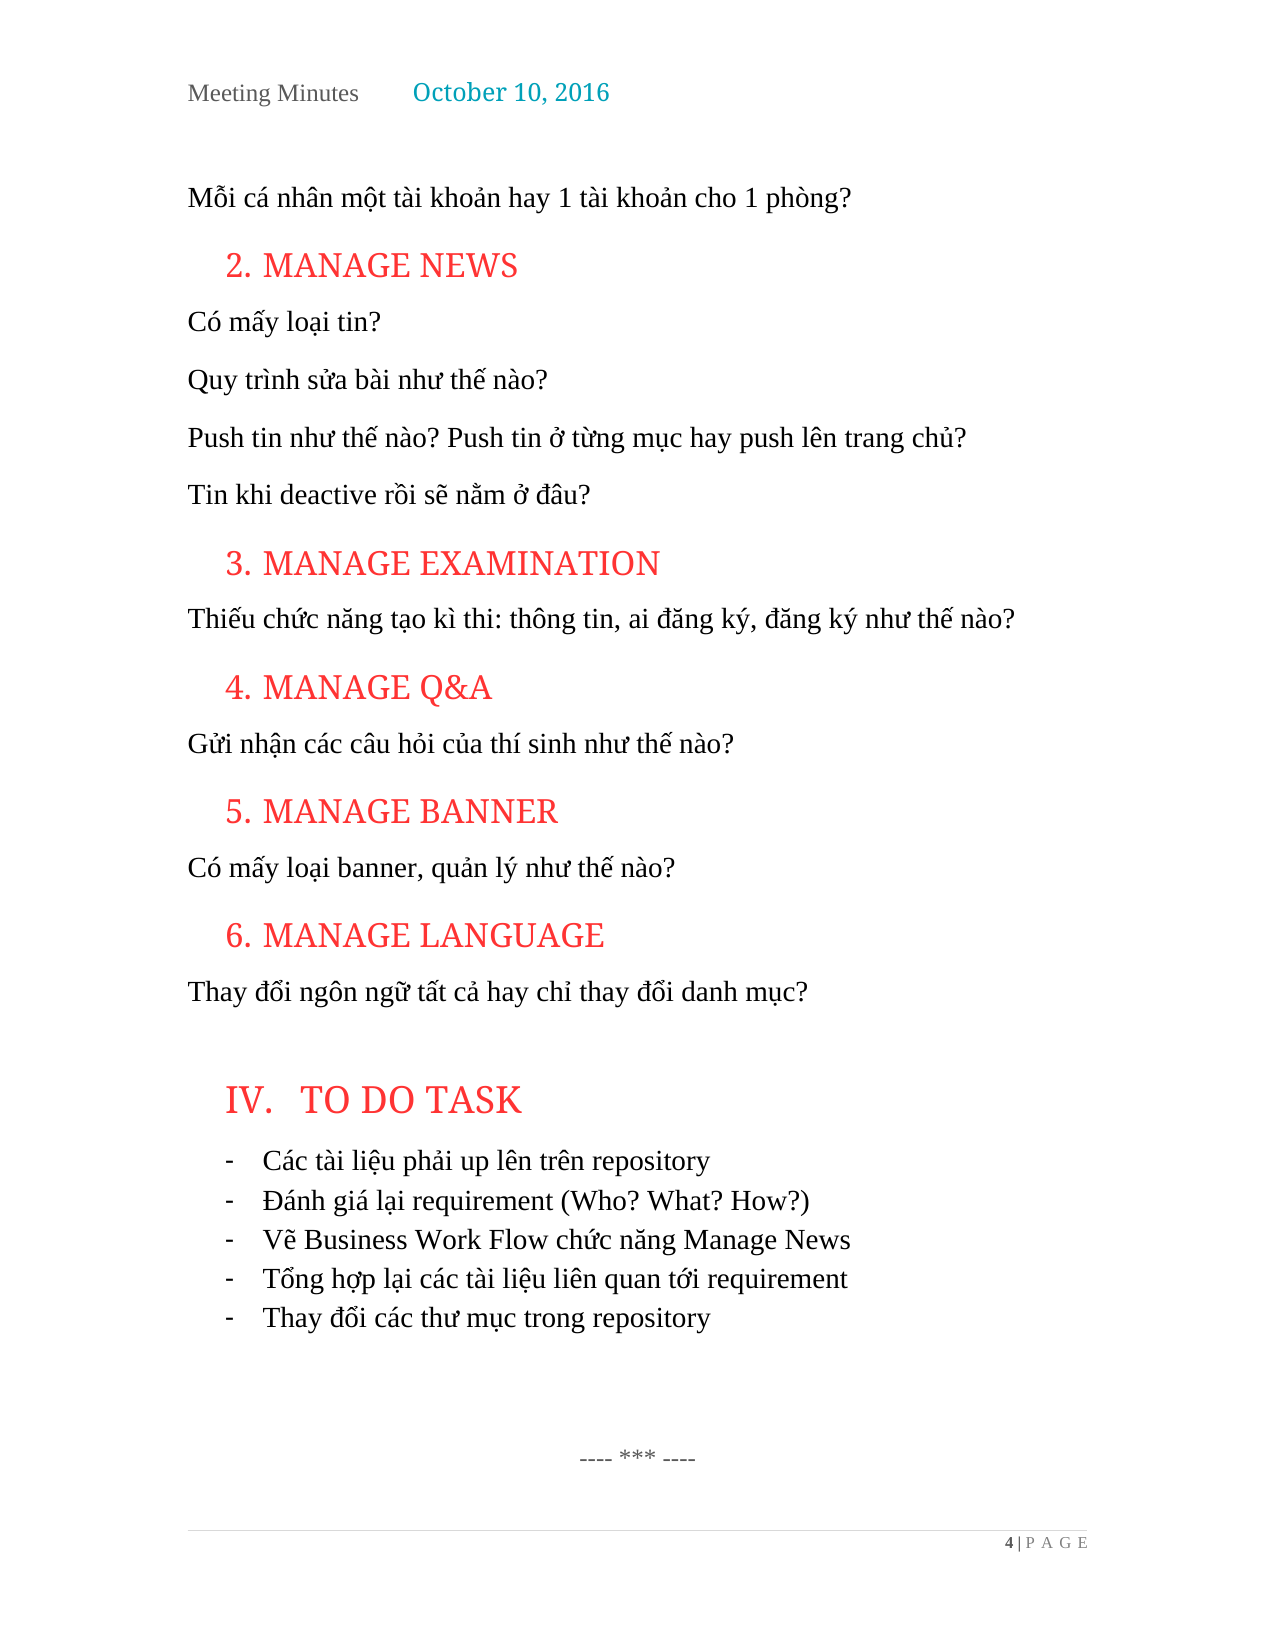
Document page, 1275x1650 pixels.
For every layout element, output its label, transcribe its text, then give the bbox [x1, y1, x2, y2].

text Có mấy loại banner, quản lý như thế nào? [187, 850, 1087, 884]
list Các tài liệu phải up lên trên repository [225, 1142, 1087, 1178]
text Gửi nhận các câu hỏi của thí sinh như thế nào? [187, 726, 1087, 759]
subtitle To do task [225, 1074, 1087, 1125]
text Thiếu chức năng tạo kì thi: thông tin, ai đăng ký, đăng ký như thế nào? [187, 602, 1087, 635]
list Thay đổi các thư mục trong repository [225, 1299, 1087, 1335]
subtitle Manage banner [225, 788, 1087, 833]
list Vẽ Business Work Flow chức năng Manage News [225, 1221, 1087, 1256]
text ---- *** ---- [187, 1412, 1087, 1472]
list Đánh giá lại requirement (Who? What? How?) [225, 1182, 1087, 1217]
text Quy trình sửa bài như thế nào? [187, 362, 1087, 396]
text Thay đổi ngôn ngữ tất cả hay chỉ thay đổi danh mục? [187, 974, 1087, 1008]
text Push tin như thế nào? Push tin ở từng mục hay push lên trang chủ? [187, 420, 1087, 453]
text Mỗi cá nhân một tài khoản hay 1 tài khoản cho 1 phòng? [187, 180, 1087, 213]
subtitle Manage Q&A [225, 663, 1087, 709]
subtitle Manage examination [225, 539, 1087, 585]
subtitle Manage language [225, 912, 1087, 957]
list Tổng hợp lại các tài liệu liên quan tới requirement [225, 1260, 1087, 1296]
text Tin khi deactive rồi sẽ nằm ở đâu? [187, 477, 1087, 511]
subtitle Manage News [225, 242, 1087, 287]
text Có mấy loại tin? [187, 304, 1087, 338]
